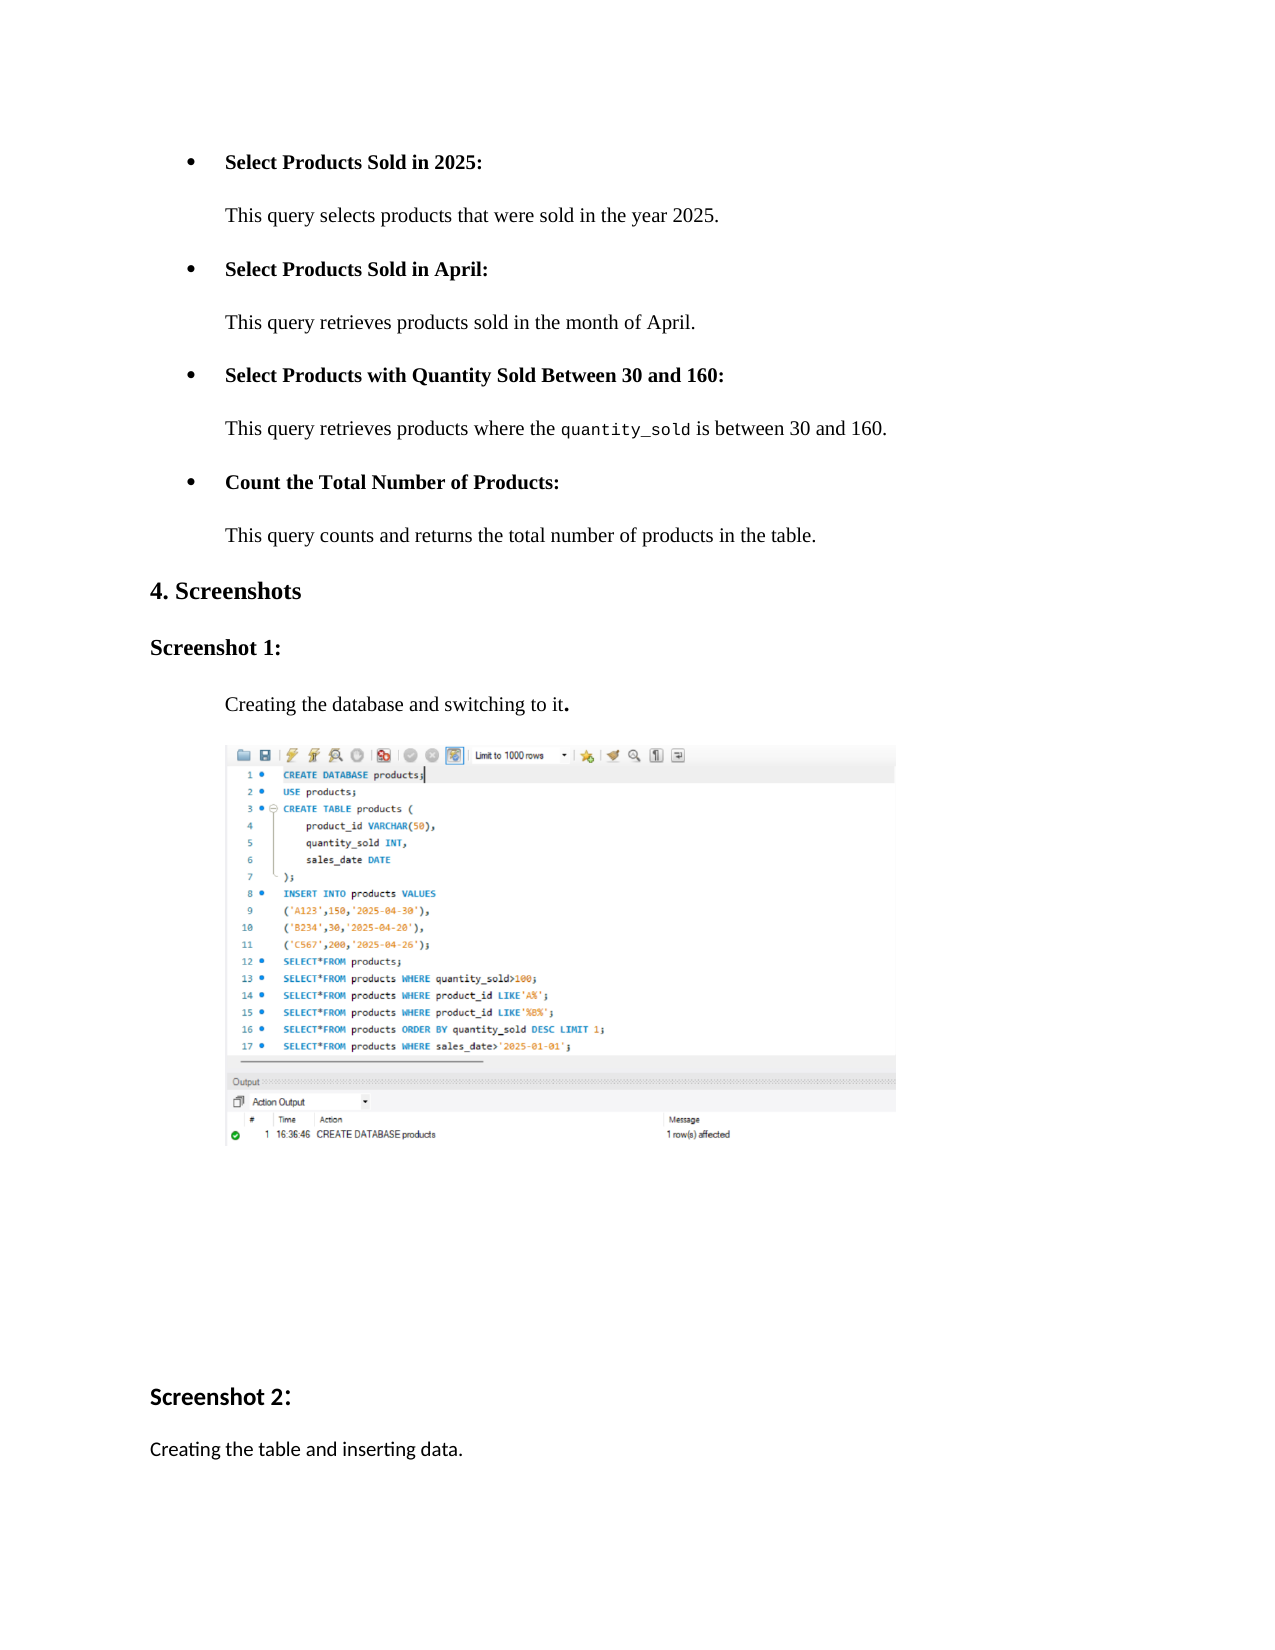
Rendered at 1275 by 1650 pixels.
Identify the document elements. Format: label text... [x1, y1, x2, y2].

text Screenshot 1: [150, 634, 1125, 661]
list This query counts and returns the total number of products in the table. [225, 523, 1125, 547]
text Creating the database and switching to it. [150, 690, 1125, 716]
list This query retrieves products where the quantity_sold is between 30 and 160. [225, 416, 1125, 441]
text Creating the table and inserting data. [150, 1437, 1125, 1462]
list Select Products with Quantity Sold Between 30 and 160: [187, 363, 1125, 387]
picture [225, 745, 896, 1146]
text 4. Screenshots [150, 576, 1125, 605]
list Select Products Sold in April: [187, 256, 1125, 281]
list Select Products Sold in 2025: [187, 150, 1125, 174]
list This query selects products that were sold in the year 2025. [225, 203, 1125, 227]
text Screenshot 2: [150, 1373, 1125, 1414]
list This query retrieves products sold in the month of April. [225, 310, 1125, 334]
list Count the Total Number of Products: [187, 470, 1125, 494]
